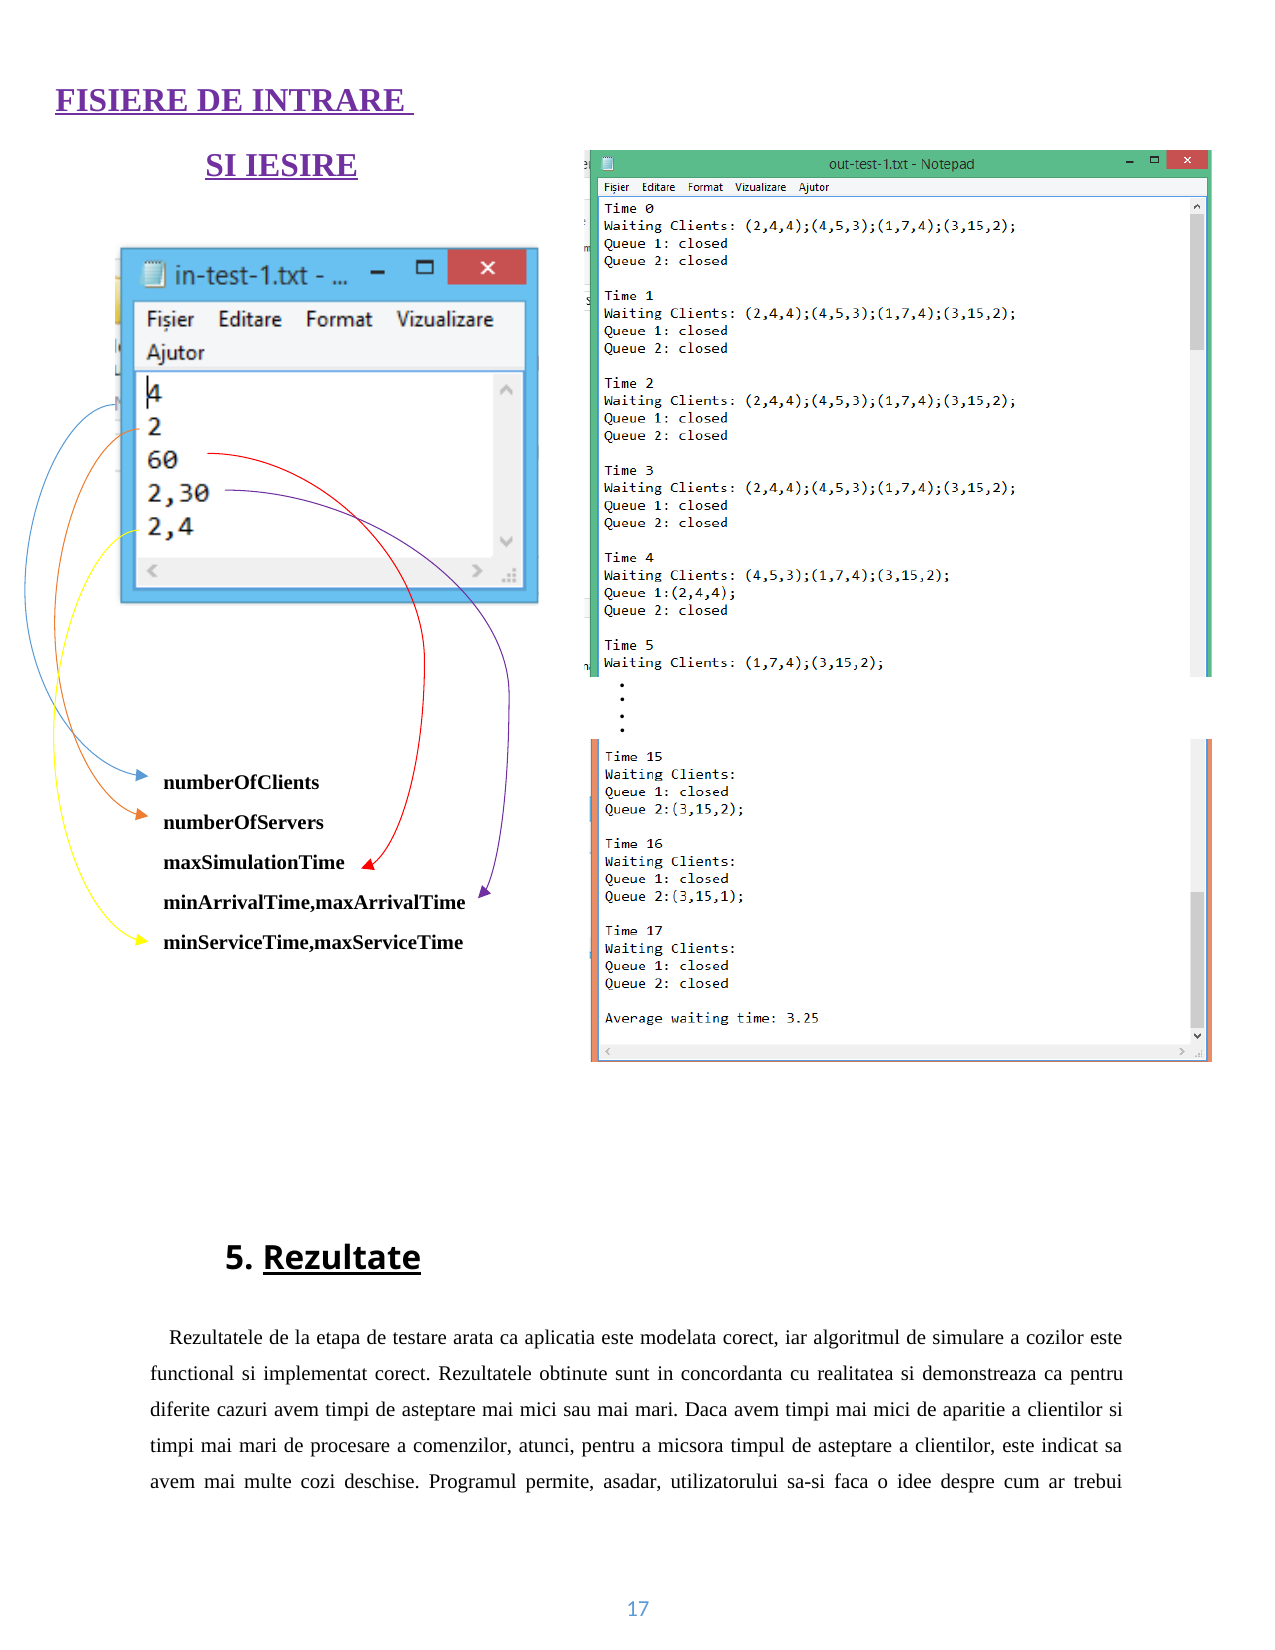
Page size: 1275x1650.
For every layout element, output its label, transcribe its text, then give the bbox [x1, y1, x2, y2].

list Rezultate [225, 1234, 1125, 1279]
picture [363, 522, 473, 606]
picture [589, 739, 1212, 1062]
picture [115, 237, 539, 606]
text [150, 1325, 1125, 1493]
picture [584, 150, 1212, 677]
